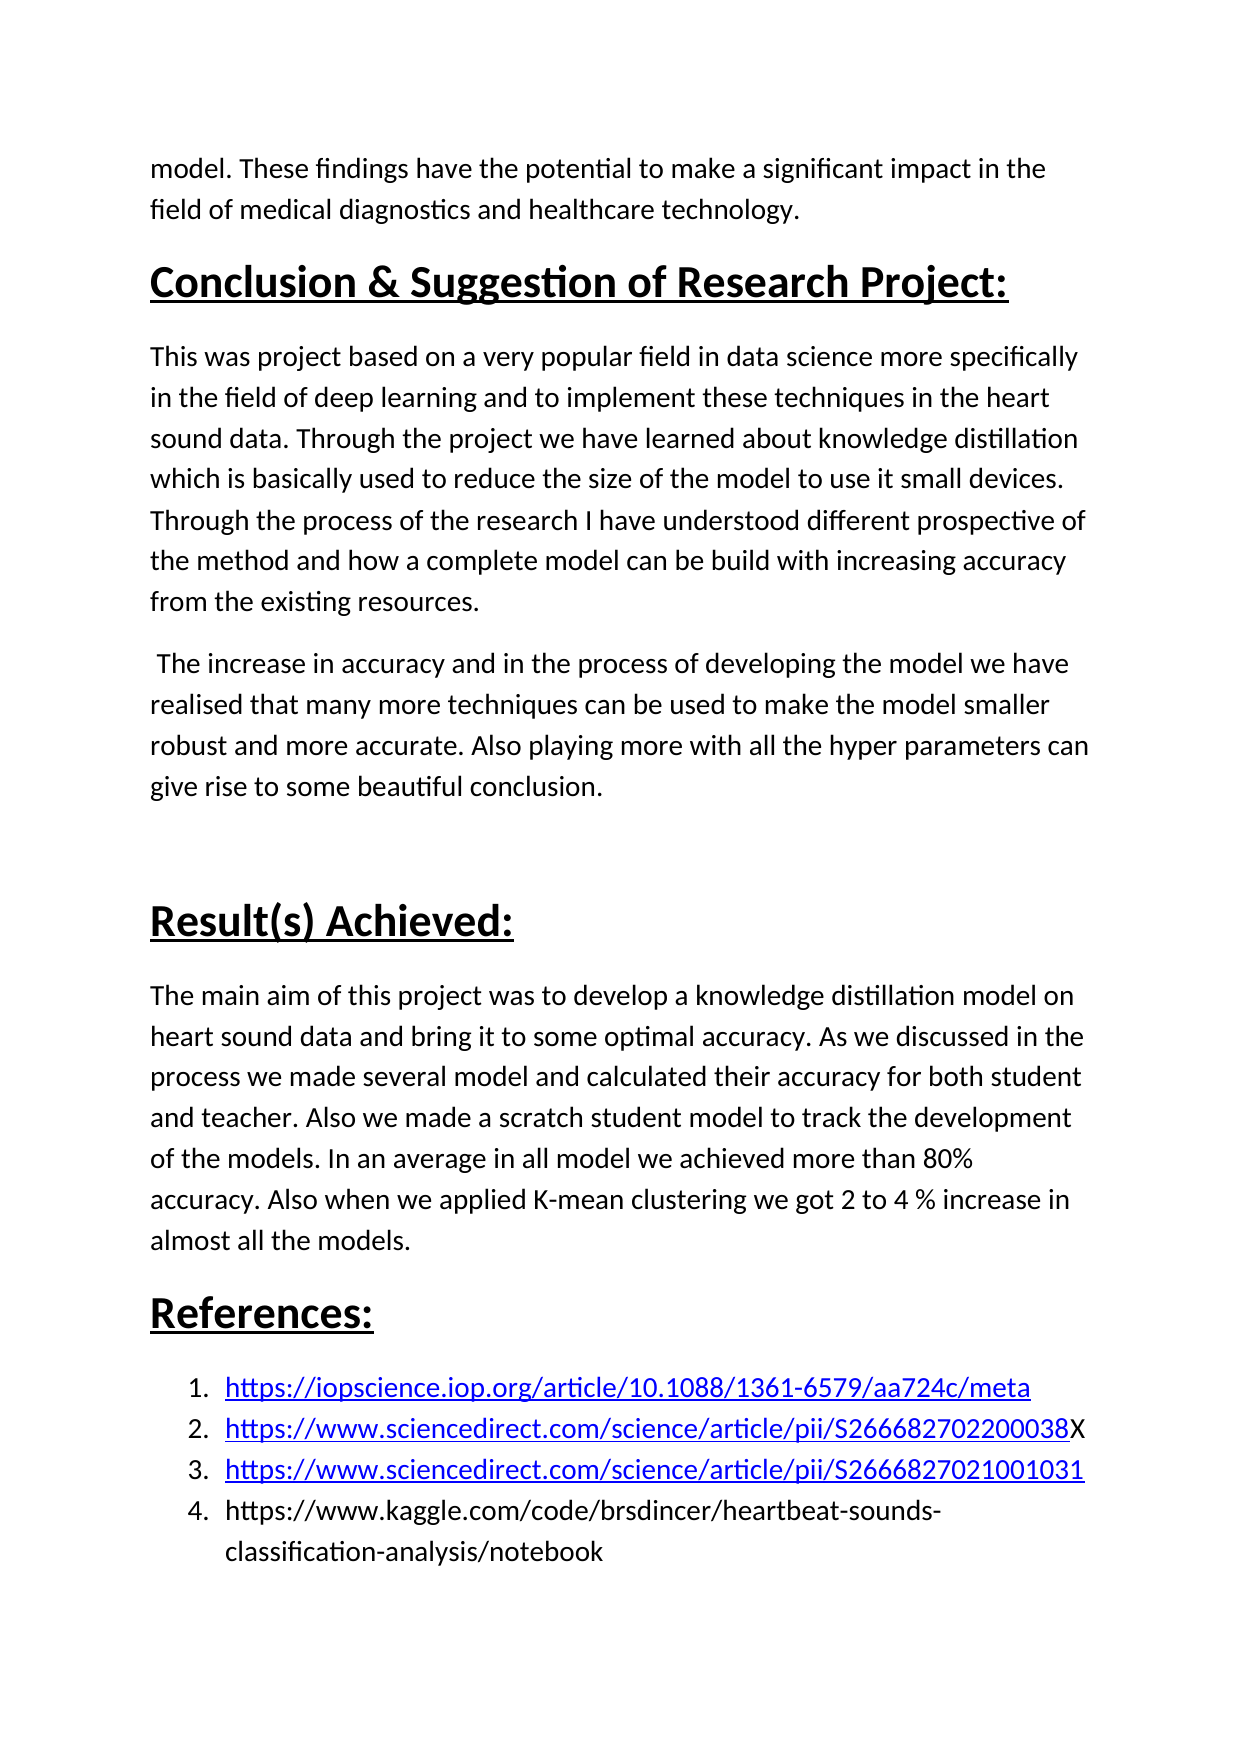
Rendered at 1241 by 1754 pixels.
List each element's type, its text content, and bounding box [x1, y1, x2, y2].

text Conclusion & Suggestion of Research Project: [150, 253, 1090, 309]
text The increase in accuracy and in the process of developing the model we have realised that many more techniques can be used to make the model smaller robust and more accurate. Also playing more with all the hyper parameters can give rise to some beautiful conclusion. [150, 645, 1090, 804]
list https://www.sciencedirect.com/science/article/pii/S2666827021001031 [187, 1451, 1090, 1487]
list https://www.kaggle.com/code/brsdincer/heartbeat-sounds-classification-analysis/notebook [187, 1492, 1090, 1568]
text This was project based on a very popular field in data science more specifically in the field of deep learning and to implement these techniques in the heart sound data. Through the project we have learned about knowledge distillation which is basically used to reduce the size of the model to use it small devices. Through the process of the research I have understood different prospective of the method and how a complete model can be build with increasing accuracy from the existing resources. [150, 338, 1090, 619]
text References: [150, 1284, 1090, 1340]
text The main aim of this project was to develop a knowledge distillation model on heart sound data and bring it to some optimal accuracy. As we discussed in the process we made several model and calculated their accuracy for both student and teacher. Also we made a scratch student model to track the development of the models. In an average in all model we achieved more than 80% accuracy. Also when we applied K-mean clustering we got 2 to 4 % increase in almost all the models. [150, 977, 1090, 1258]
list https://iopscience.iop.org/article/10.1088/1361-6579/aa724c/meta [187, 1369, 1090, 1405]
text Result(s) Achieved: [150, 892, 1090, 947]
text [150, 150, 1090, 227]
list https://www.sciencedirect.com/science/article/pii/S266682702200038X [187, 1410, 1090, 1446]
